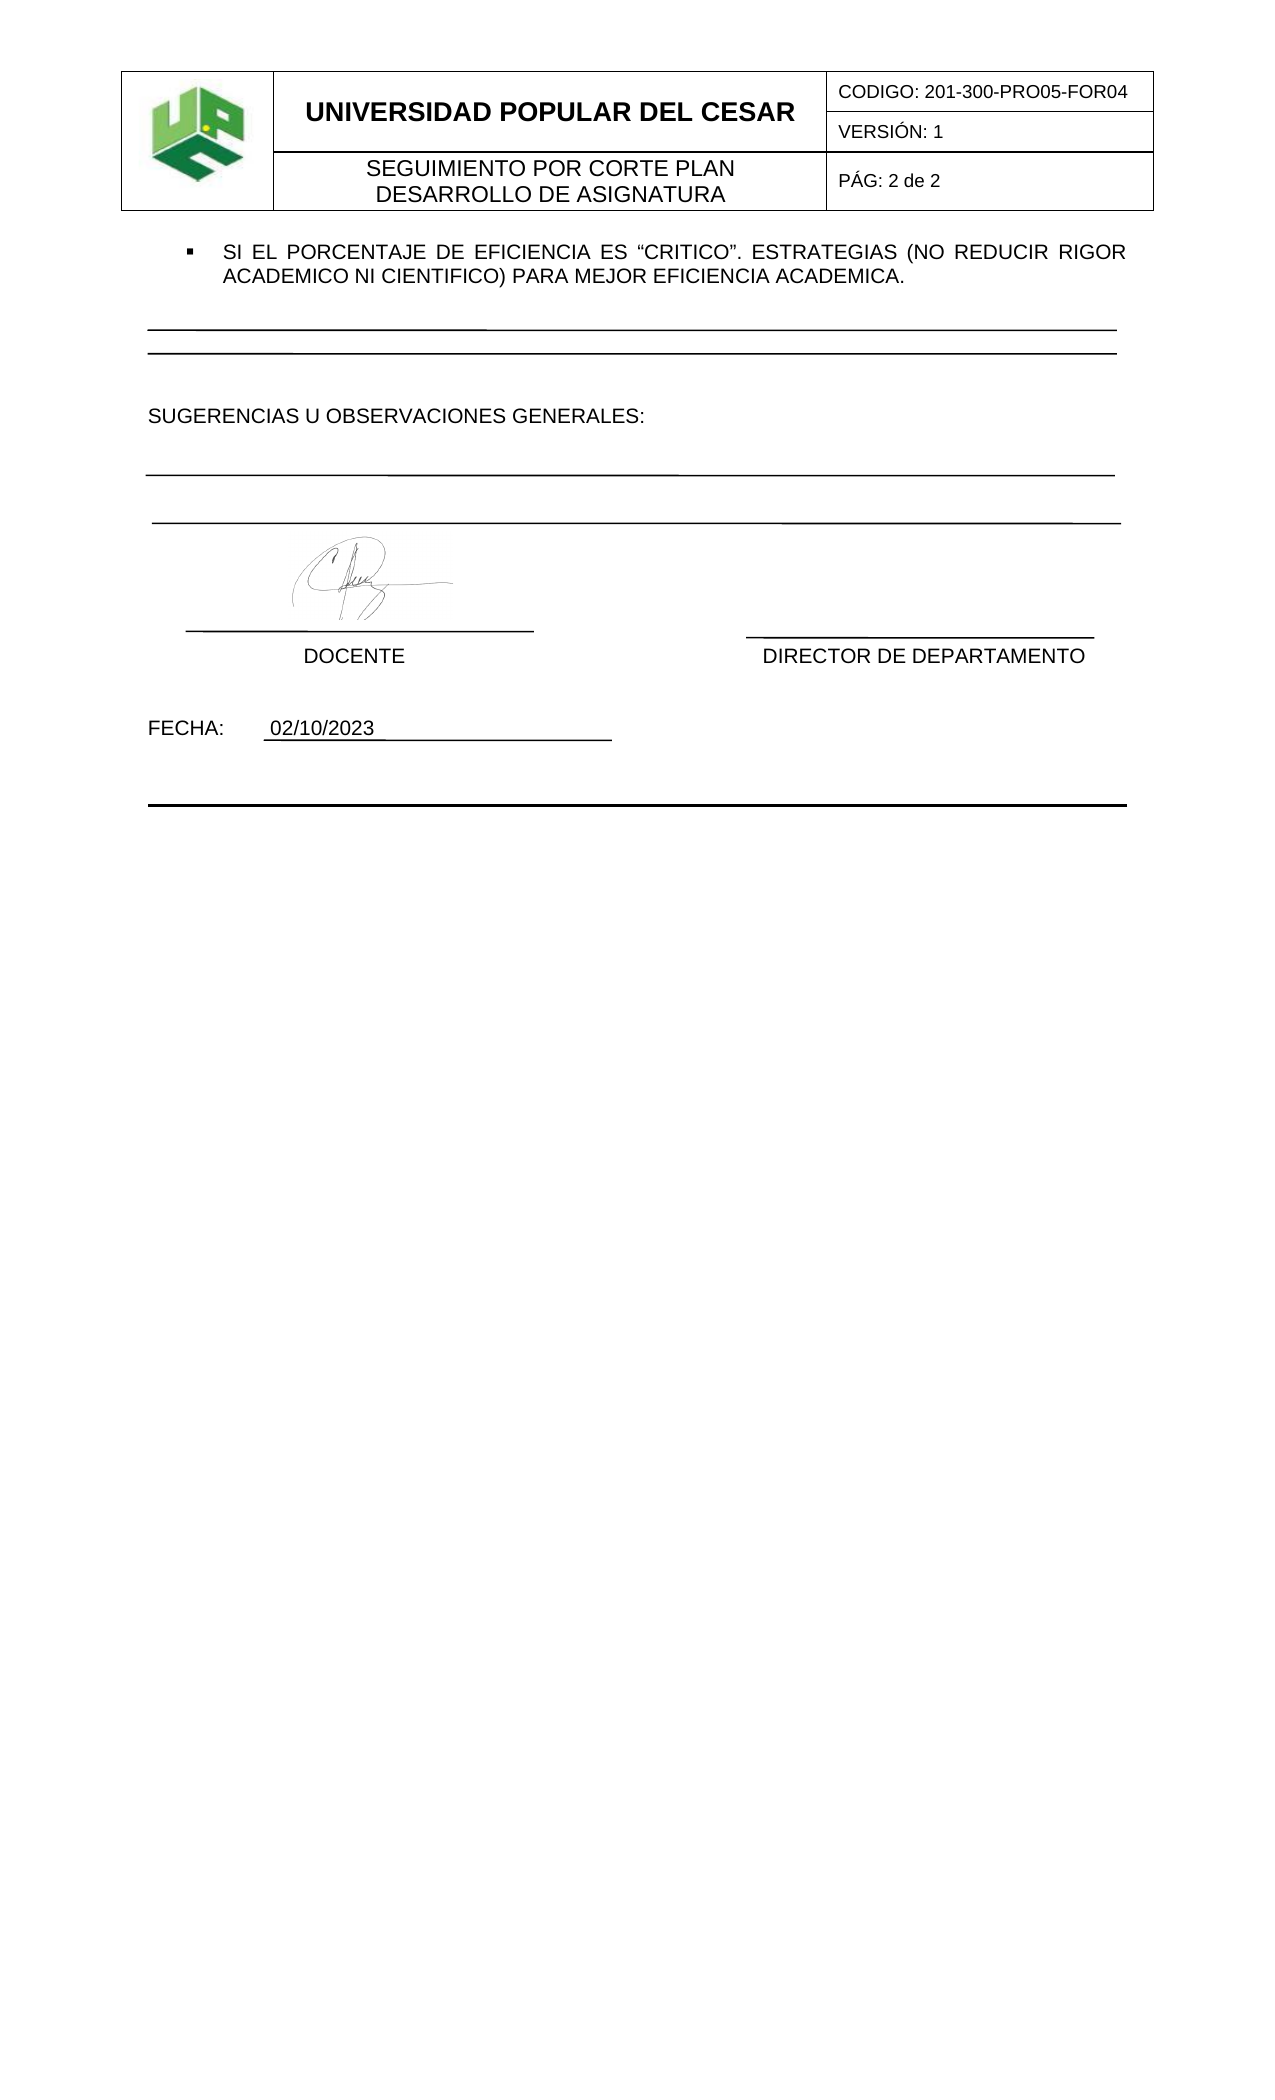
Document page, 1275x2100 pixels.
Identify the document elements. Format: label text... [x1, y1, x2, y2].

list SI EL PORCENTAJE DE EFICIENCIA ES “CRITICO”. ESTRATEGIAS (NO REDUCIR RIGOR ACADEMICO NI CIENTIFICO) PARA MEJOR EFICIENCIA ACADEMICA. [185, 239, 1127, 287]
text DOCENTE DIRECTOR DE DEPARTAMENTO [148, 644, 1127, 668]
text FECHA: 02/10/2023 [148, 716, 1127, 804]
picture [138, 79, 255, 191]
text SUGERENCIAS U OBSERVACIONES GENERALES: [148, 404, 1127, 428]
picture [287, 531, 453, 619]
